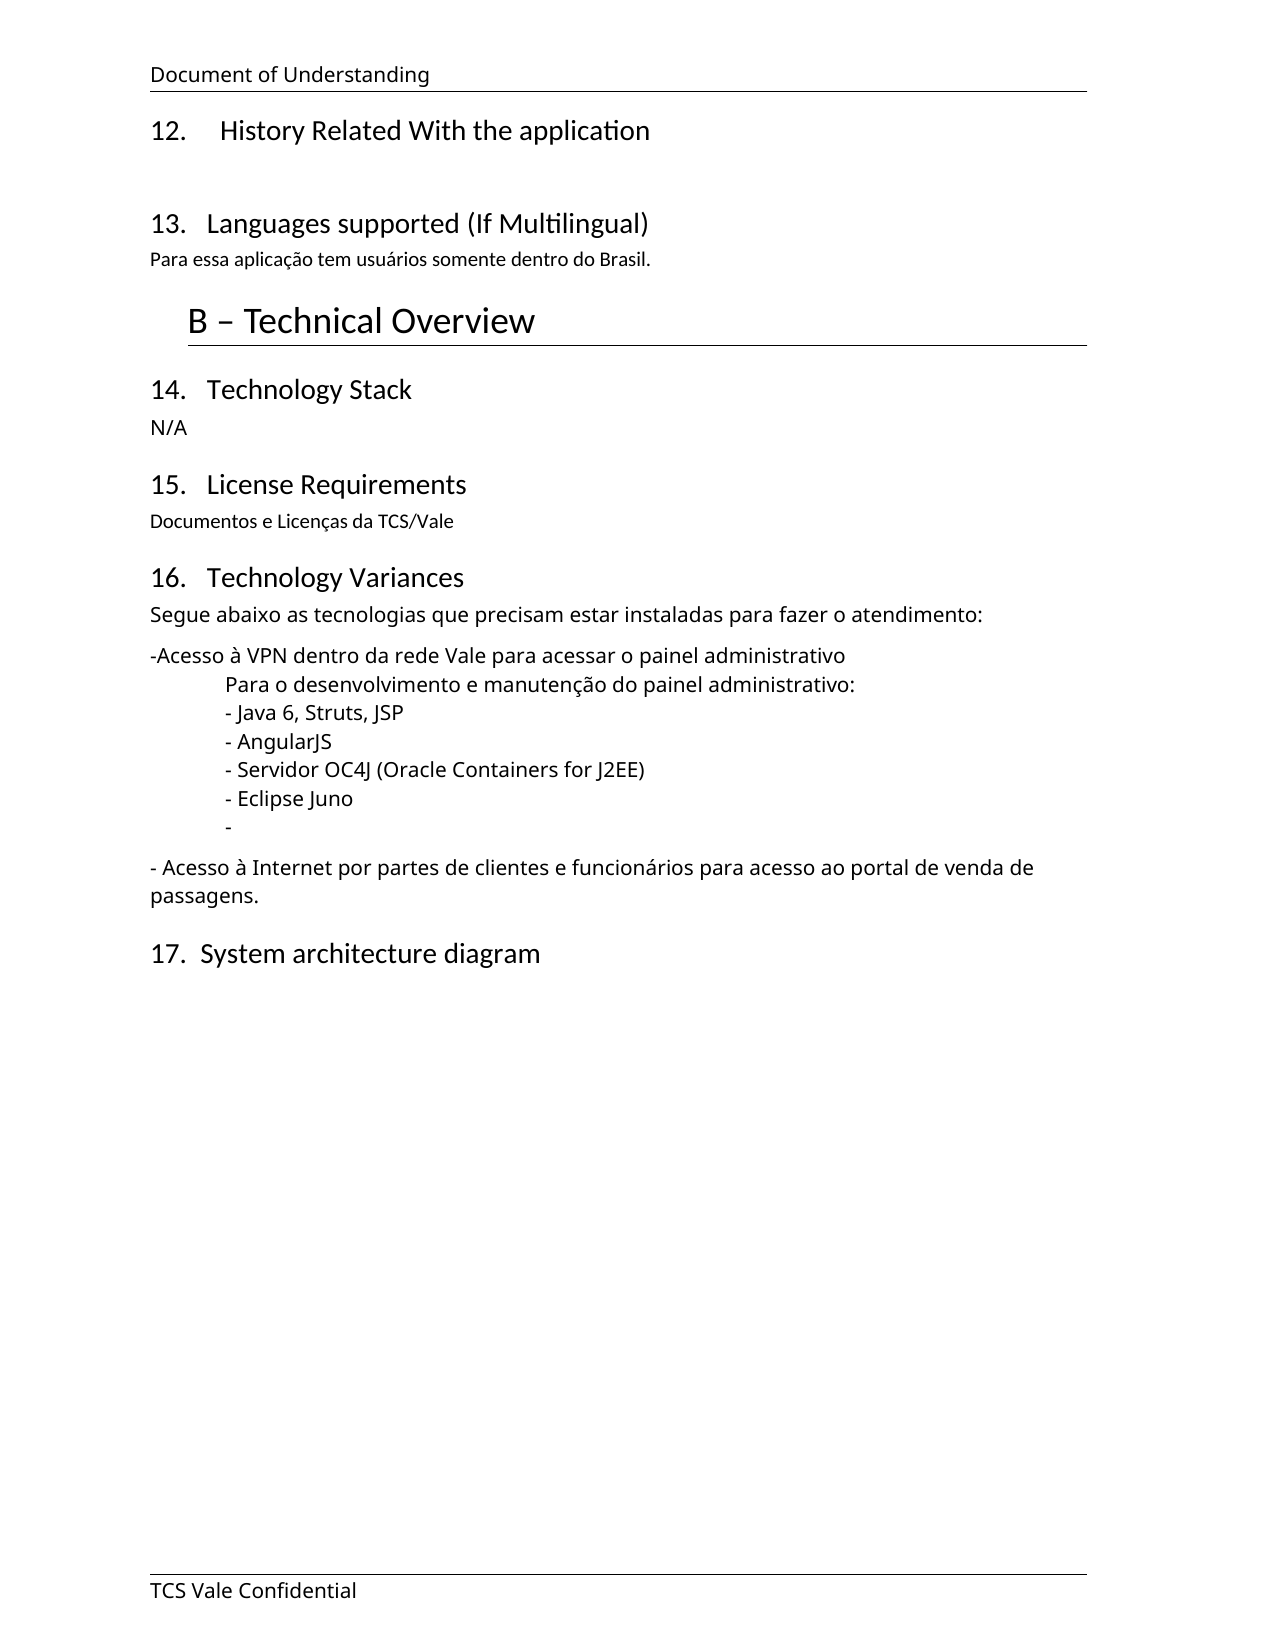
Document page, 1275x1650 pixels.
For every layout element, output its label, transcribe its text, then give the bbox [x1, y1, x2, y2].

subtitle 16. Technology Variances [150, 559, 1087, 594]
subtitle 17. System architecture diagram [150, 935, 1087, 971]
text Documentos e Licenças da TCS/Vale [150, 508, 1087, 534]
text N/A [150, 413, 1087, 441]
text Segue abaixo as tecnologias que precisam estar instaladas para fazer o atendimento: [150, 601, 1087, 629]
text -Acesso à VPN dentro da rede Vale para acessar o painel administrativo Para o desenvolvimento e manutenção do painel administrativo: - Java 6, Struts, JSP - AngularJS - Servidor OC4J (Oracle Containers for J2EE) - Eclipse Juno - [150, 641, 1087, 841]
text - Acesso à Internet por partes de clientes e funcionários para acesso ao portal de venda de passagens. [150, 853, 1087, 910]
subtitle 13. Languages supported (If Multilingual) [150, 205, 1087, 240]
subtitle 12. History Related With the application [150, 112, 1087, 148]
text Para essa aplicação tem usuários somente dentro do Brasil. [150, 247, 1087, 272]
subtitle 15. License Requirements [150, 466, 1087, 502]
subtitle B – Technical Overview [187, 297, 1087, 346]
subtitle 14. Technology Stack [150, 371, 1087, 407]
